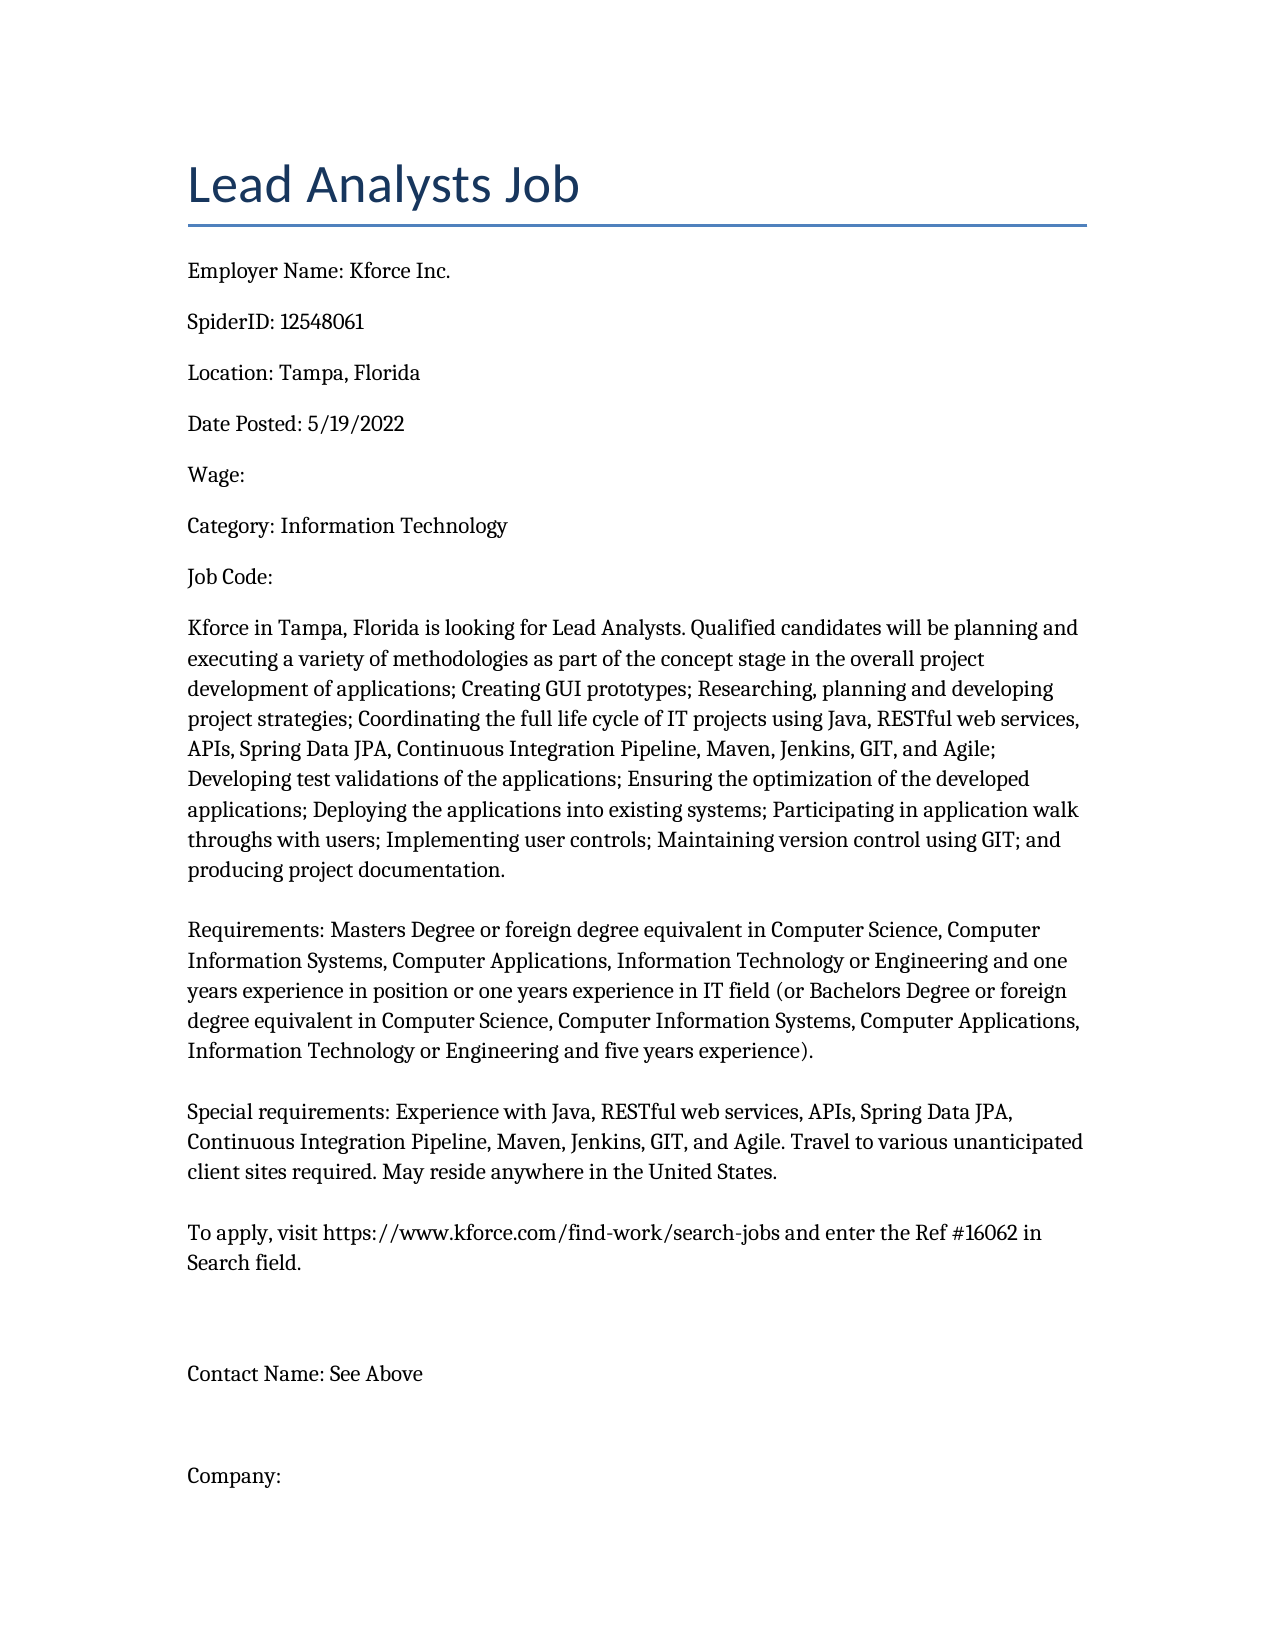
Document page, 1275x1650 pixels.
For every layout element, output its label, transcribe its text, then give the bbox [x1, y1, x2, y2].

text Category: Information Technology [187, 513, 1087, 539]
text Kforce in Tampa, Florida is looking for Lead Analysts. Qualified candidates will be planning and executing a variety of methodologies as part of the concept stage in the overall project development of applications; Creating GUI prototypes; Researching, planning and developing project strategies; Coordinating the full life cycle of IT projects using Java, RESTful web services, APIs, Spring Data JPA, Continuous Integration Pipeline, Maven, Jenkins, GIT, and Agile; Developing test validations of the applications; Ensuring the optimization of the developed applications; Deploying the applications into existing systems; Participating in application walk throughs with users; Implementing user controls; Maintaining version control using GIT; and producing project documentation. Requirements: Masters Degree or foreign degree equivalent in Computer Science, Computer Information Systems, Computer Applications, Information Technology or Engineering and one years experience in position or one years experience in IT field (or Bachelors Degree or foreign degree equivalent in Computer Science, Computer Information Systems, Computer Applications, Information Technology or Engineering and five years experience). Special requirements: Experience with Java, RESTful web services, APIs, Spring Data JPA, Continuous Integration Pipeline, Maven, Jenkins, GIT, and Agile. Travel to various unanticipated client sites required. May reside anywhere in the United States. To apply, visit https://www.kforce.com/find-work/search-jobs and enter the Ref #16062 in Search field. [187, 615, 1087, 1336]
text Contact Name: See Above [187, 1361, 1087, 1387]
text Location: Tampa, Florida [187, 360, 1087, 386]
text Date Posted: 5/19/2022 [187, 411, 1087, 437]
text Wage: [187, 462, 1087, 488]
title Lead Analysts Job [187, 150, 1087, 227]
text Company: [187, 1463, 1087, 1489]
text Job Code: [187, 564, 1087, 590]
text SpiderID: 12548061 [187, 309, 1087, 335]
text Employer Name: Kforce Inc. [187, 258, 1087, 284]
